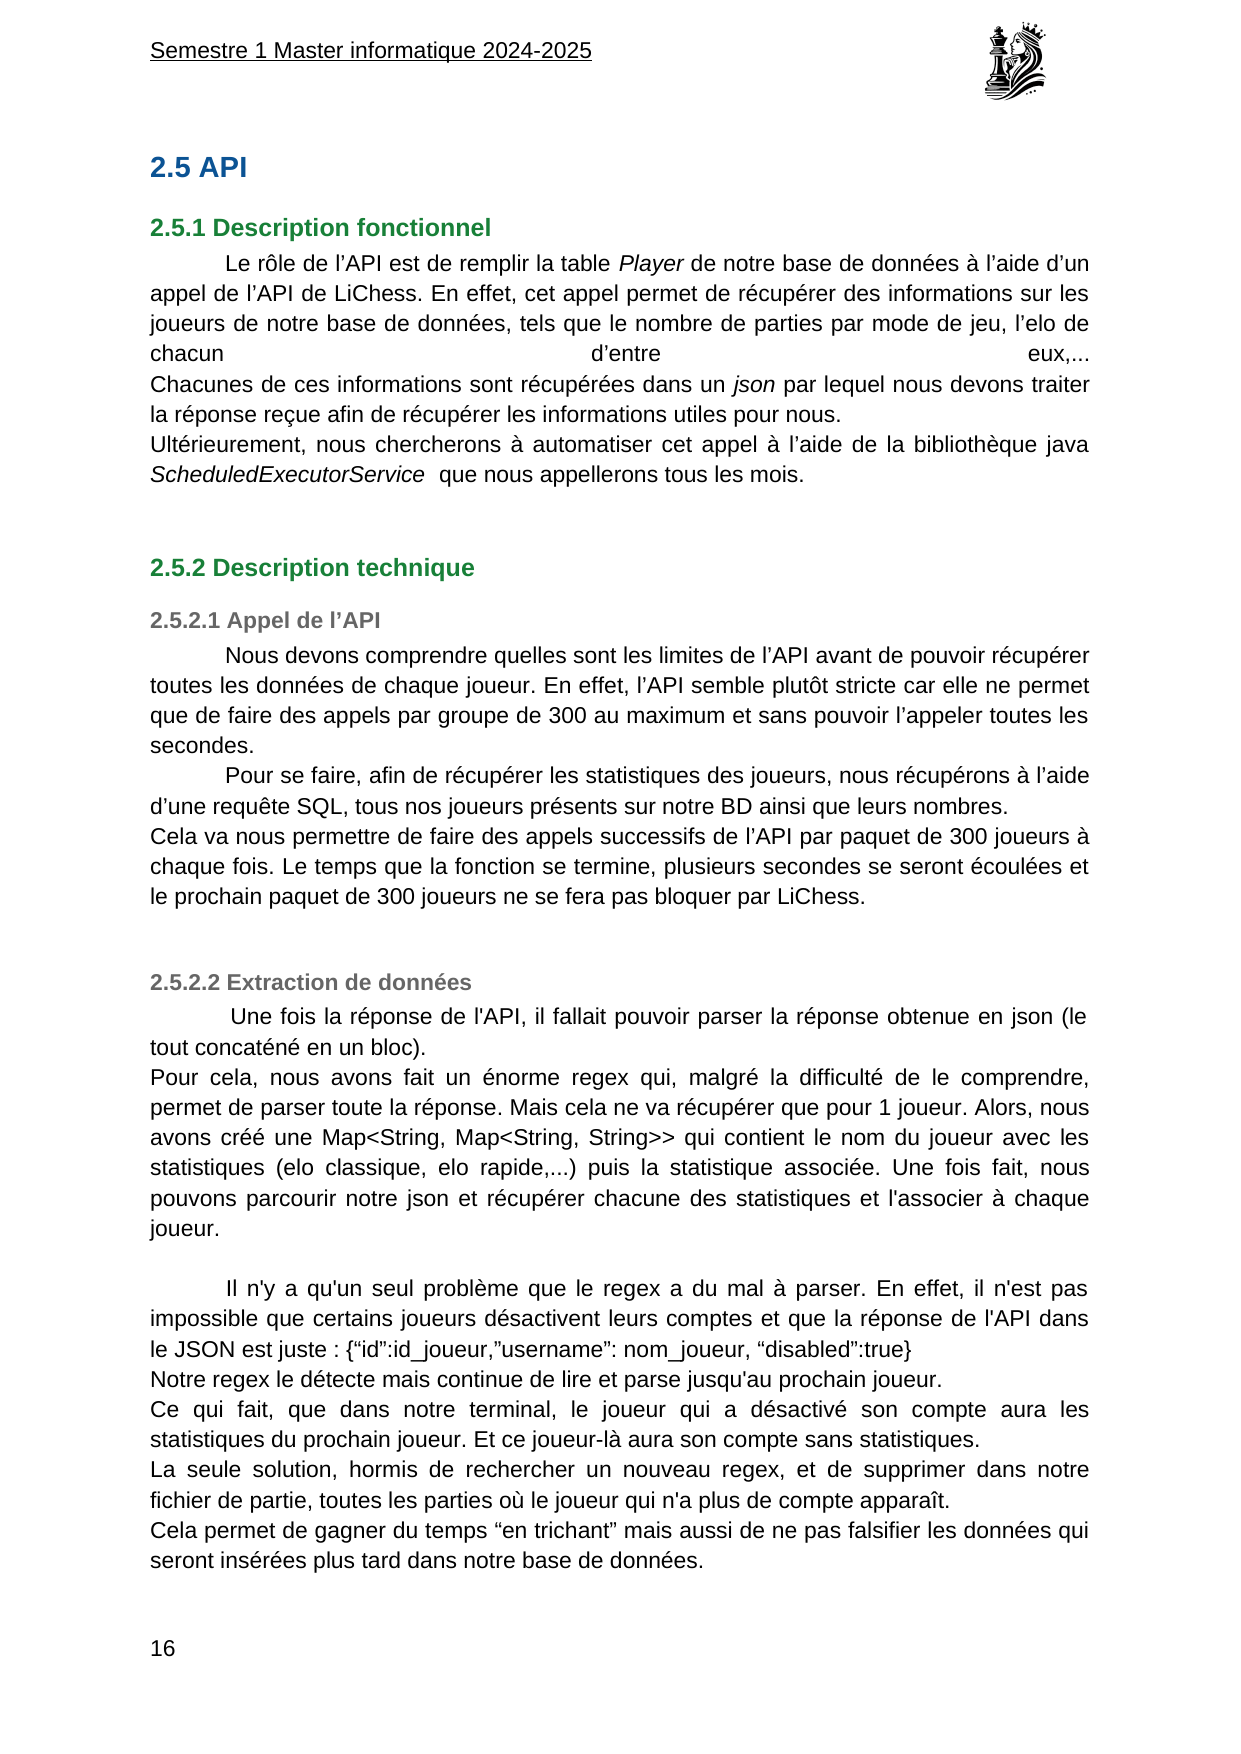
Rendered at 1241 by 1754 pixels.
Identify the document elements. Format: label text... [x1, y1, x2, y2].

picture [970, 18, 1057, 106]
text Cela va nous permettre de faire des appels successifs de l’API par paquet de 300 joueurs à chaque fois. Le temps que la fonction se termine, plusieurs secondes se seront écoulées et le prochain paquet de 300 joueurs ne se fera pas bloquer par LiChess. [150, 823, 1090, 909]
text Notre regex le détecte mais continue de lire et parse jusqu'au prochain joueur. [150, 1366, 1090, 1392]
text Pour cela, nous avons fait un énorme regex qui, malgré la difficulté de le comprendre, permet de parser toute la réponse. Mais cela ne va récupérer que pour 1 joueur. Alors, nous avons créé une Map<String, Map<String, String>> qui contient le nom du joueur avec les statistiques (elo classique, elo rapide,...) puis la statistique associée. Une fois fait, nous pouvons parcourir notre json et récupérer chacune des statistiques et l'associer à chaque joueur. [150, 1064, 1090, 1241]
subtitle 2.5.2.1 Appel de l’API [150, 607, 1090, 633]
subtitle 2.5.1 Description fonctionnel [150, 213, 1090, 241]
text Ultérieurement, nous chercherons à automatiser cet appel à l’aide de la bibliothèque java ScheduledExecutorService que nous appellerons tous les mois. [150, 431, 1090, 489]
text Cela permet de gagner du temps “en trichant” mais aussi de ne pas falsifier les données qui seront insérées plus tard dans notre base de données. [150, 1517, 1090, 1573]
subtitle 2.5.2.2 Extraction de données [150, 969, 1090, 995]
text Il n'y a qu'un seul problème que le regex a du mal à parser. En effet, il n'est pas impossible que certains joueurs désactivent leurs comptes et que la réponse de l'API dans le JSON est juste : {“id”:id_joueur,”username”: nom_joueur, “disabled”:true} [150, 1275, 1090, 1362]
text Le rôle de l’API est de remplir la table Player de notre base de données à l’aide d’un appel de l’API de LiChess. En effet, cet appel permet de récupérer des informations sur les joueurs de notre base de données, tels que le nombre de parties par mode de jeu, l’elo de chacun d’entre eux,... Chacunes de ces informations sont récupérées dans un json par lequel nous devons traiter la réponse reçue afin de récupérer les informations utiles pour nous. [150, 250, 1090, 427]
text Une fois la réponse de l'API, il fallait pouvoir parser la réponse obtenue en json (le tout concaténé en un bloc). [150, 1003, 1090, 1060]
subtitle 2.5 API [150, 150, 1090, 183]
subtitle 2.5.2 Description technique [150, 553, 1090, 582]
text Pour se faire, afin de récupérer les statistiques des joueurs, nous récupérons à l’aide d’une requête SQL, tous nos joueurs présents sur notre BD ainsi que leurs nombres. [150, 762, 1090, 819]
text Nous devons comprendre quelles sont les limites de l’API avant de pouvoir récupérer toutes les données de chaque joueur. En effet, l’API semble plutôt stricte car elle ne permet que de faire des appels par groupe de 300 au maximum et sans pouvoir l’appeler toutes les secondes. [150, 642, 1090, 758]
text Ce qui fait, que dans notre terminal, le joueur qui a désactivé son compte aura les statistiques du prochain joueur. Et ce joueur-là aura son compte sans statistiques. [150, 1396, 1090, 1453]
text La seule solution, hormis de rechercher un nouveau regex, et de supprimer dans notre fichier de partie, toutes les parties où le joueur qui n'a plus de compte apparaît. [150, 1456, 1090, 1513]
